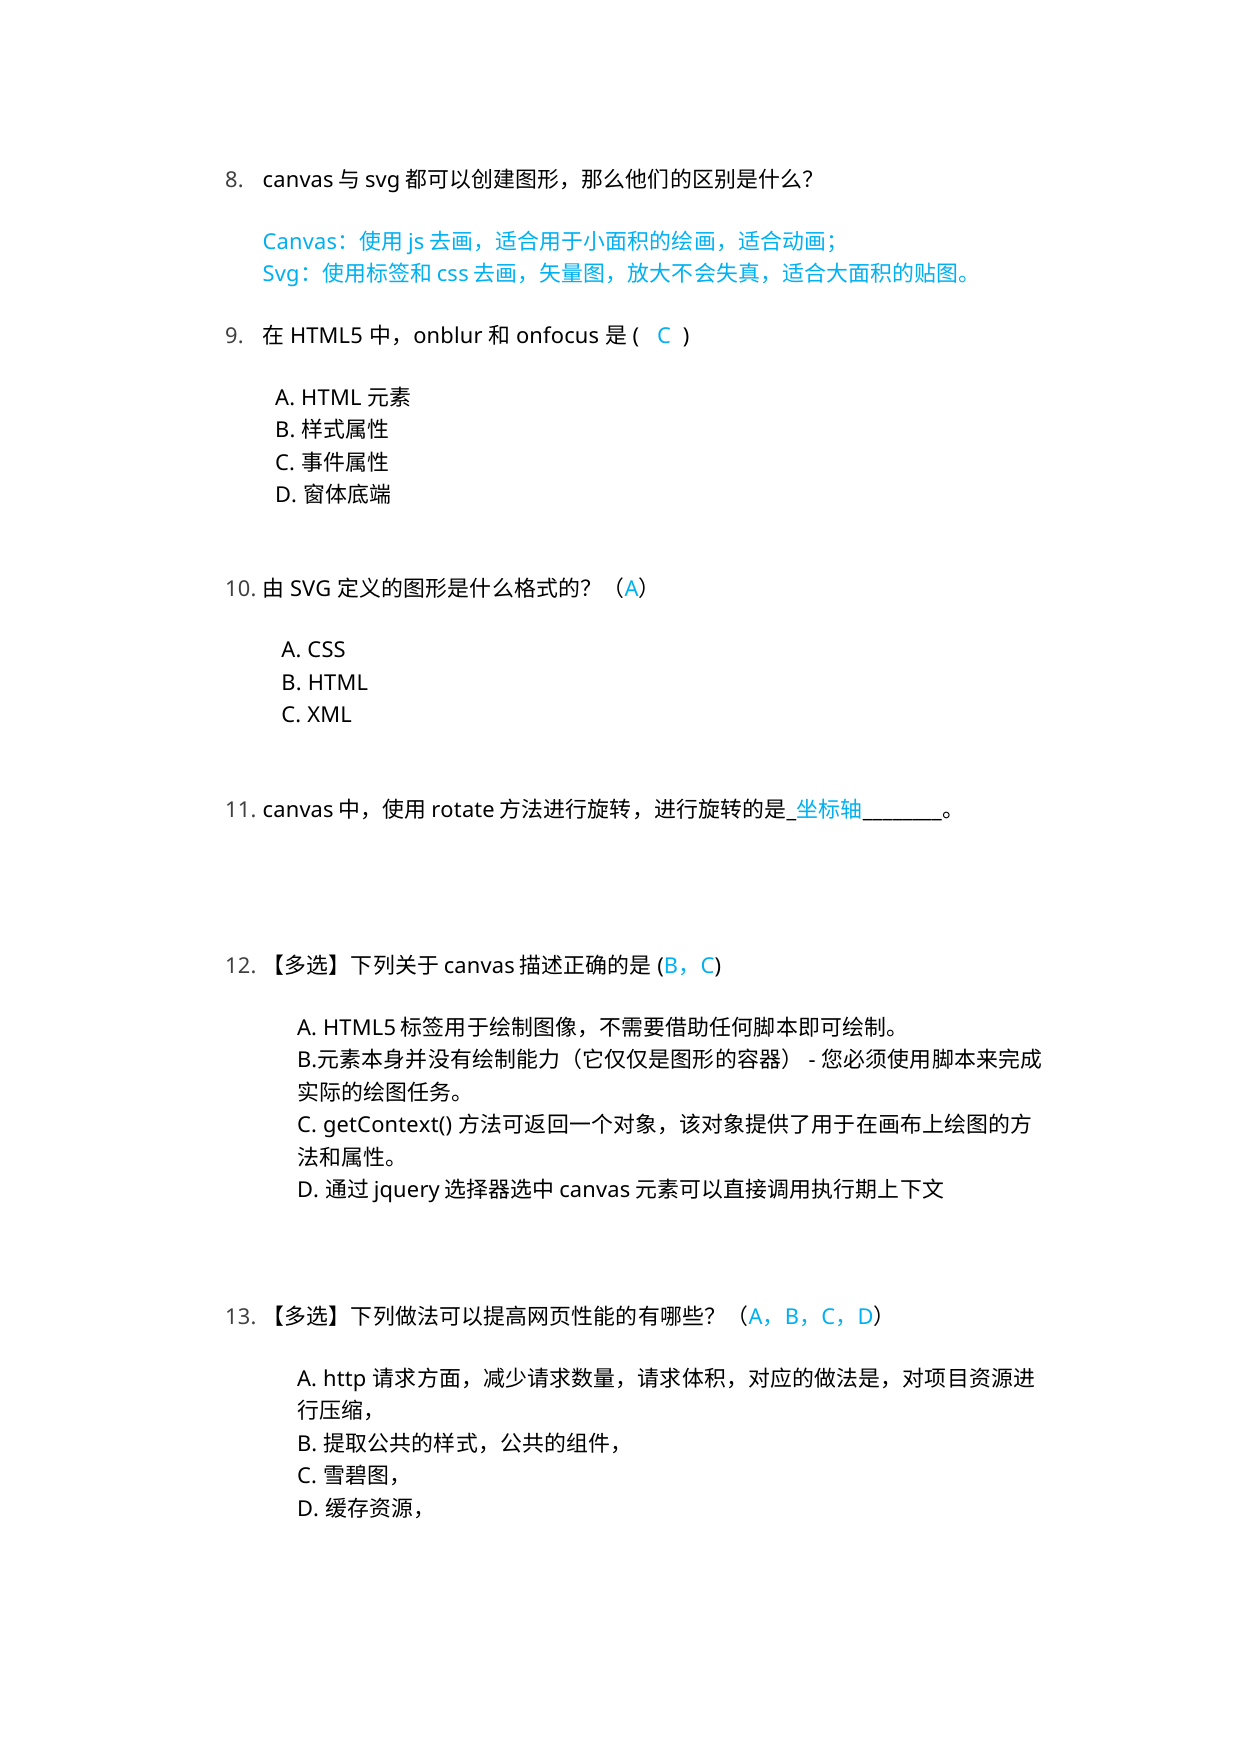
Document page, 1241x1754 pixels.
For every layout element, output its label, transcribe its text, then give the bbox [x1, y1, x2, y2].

list 由 SVG 定义的图形是什么格式的？（A） [225, 571, 1053, 604]
list 【多选】下列做法可以提高网页性能的有哪些？（A，B，C，D） [225, 1299, 1053, 1331]
text A. HTML5标签用于绘制图像，不需要借助任何脚本即可绘制。 [297, 1009, 1053, 1042]
text A. HTML 元素 [275, 379, 1053, 412]
text C. 事件属性 [275, 444, 1053, 477]
text Svg：使用标签和css去画，矢量图，放大不会失真，适合大面积的贴图。 [262, 256, 1053, 289]
list canvas与svg都可以创建图形，那么他们的区别是什么？ [225, 162, 1053, 194]
text D. 缓存资源， [297, 1490, 1053, 1523]
text B.元素本身并没有绘制能力（它仅仅是图形的容器） - 您必须使用脚本来完成实际的绘图任务。 [297, 1042, 1053, 1107]
text C. 雪碧图， [297, 1458, 1053, 1490]
list 【多选】下列关于canvas描述正确的是 (B，C) [225, 948, 1053, 980]
list canvas中，使用rotate方法进行旋转，进行旋转的是_坐标轴________。 [225, 792, 1053, 824]
text D. 窗体底端 [275, 477, 1053, 509]
text B. HTML [231, 665, 1053, 698]
text C. getContext() 方法可返回一个对象，该对象提供了用于在画布上绘图的方法和属性。 [297, 1107, 1053, 1172]
text A. CSS [231, 633, 1053, 665]
text Canvas：使用js去画，适合用于小面积的绘画，适合动画； [262, 224, 1053, 256]
text A. http 请求方面，减少请求数量，请求体积，对应的做法是，对项目资源进行压缩， [297, 1360, 1053, 1425]
text B. 提取公共的样式，公共的组件， [297, 1425, 1053, 1458]
text C. XML [231, 698, 1053, 730]
text B. 样式属性 [275, 412, 1053, 444]
list 在 HTML5 中，onblur 和 onfocus 是 ( C ) [225, 318, 1053, 350]
text D. 通过jquery选择器选中canvas元素可以直接调用执行期上下文 [297, 1172, 1053, 1204]
